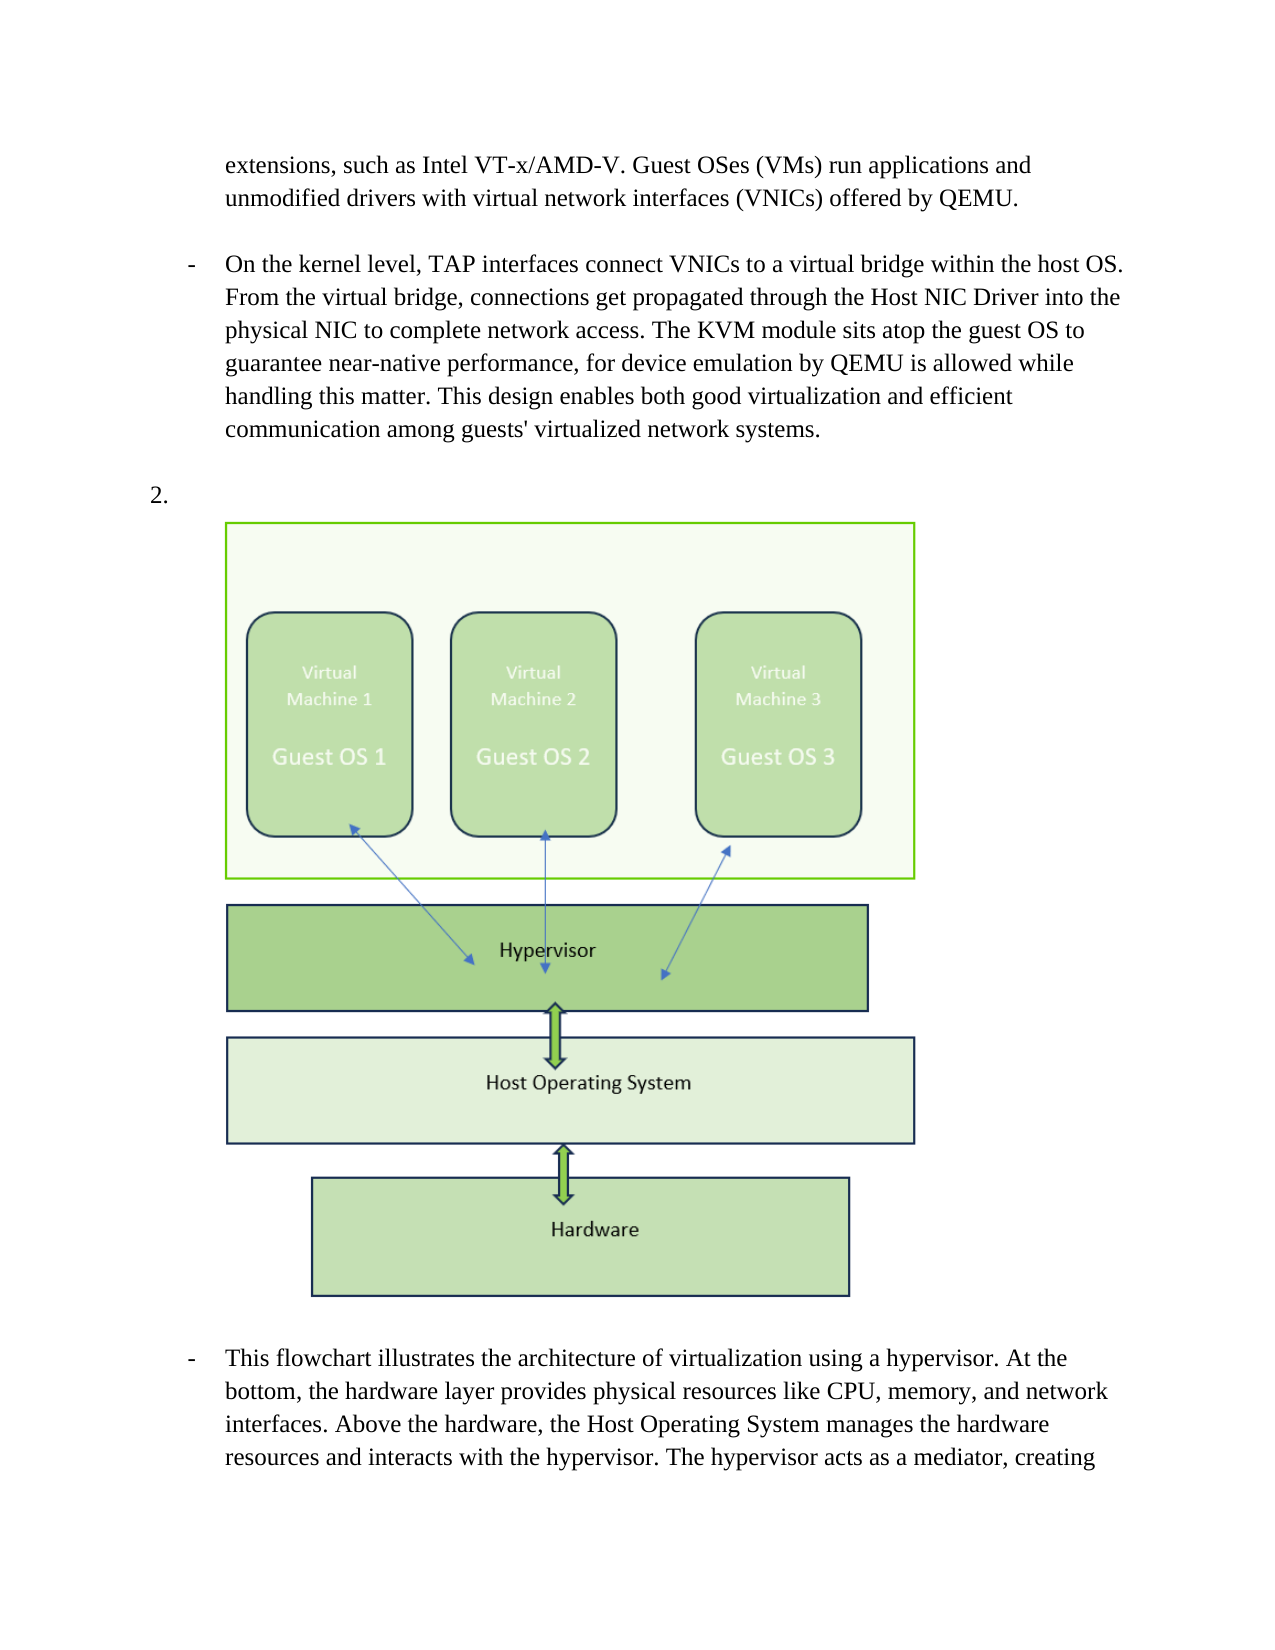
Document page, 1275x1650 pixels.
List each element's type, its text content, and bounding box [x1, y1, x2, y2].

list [187, 1343, 1125, 1471]
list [187, 150, 1125, 212]
picture [150, 512, 1125, 1307]
text 2. [150, 480, 1125, 512]
list On the kernel level, TAP interfaces connect VNICs to a virtual bridge within the host OS. From the virtual bridge, connections get propagated through the Host NIC Driver into the physical NIC to complete network access. The KVM module sits atop the guest OS to guarantee near-native performance, for device emulation by QEMU is allowed while handling this matter. This design enables both good virtualization and efficient communication among guests' virtualized network systems. [187, 249, 1125, 443]
